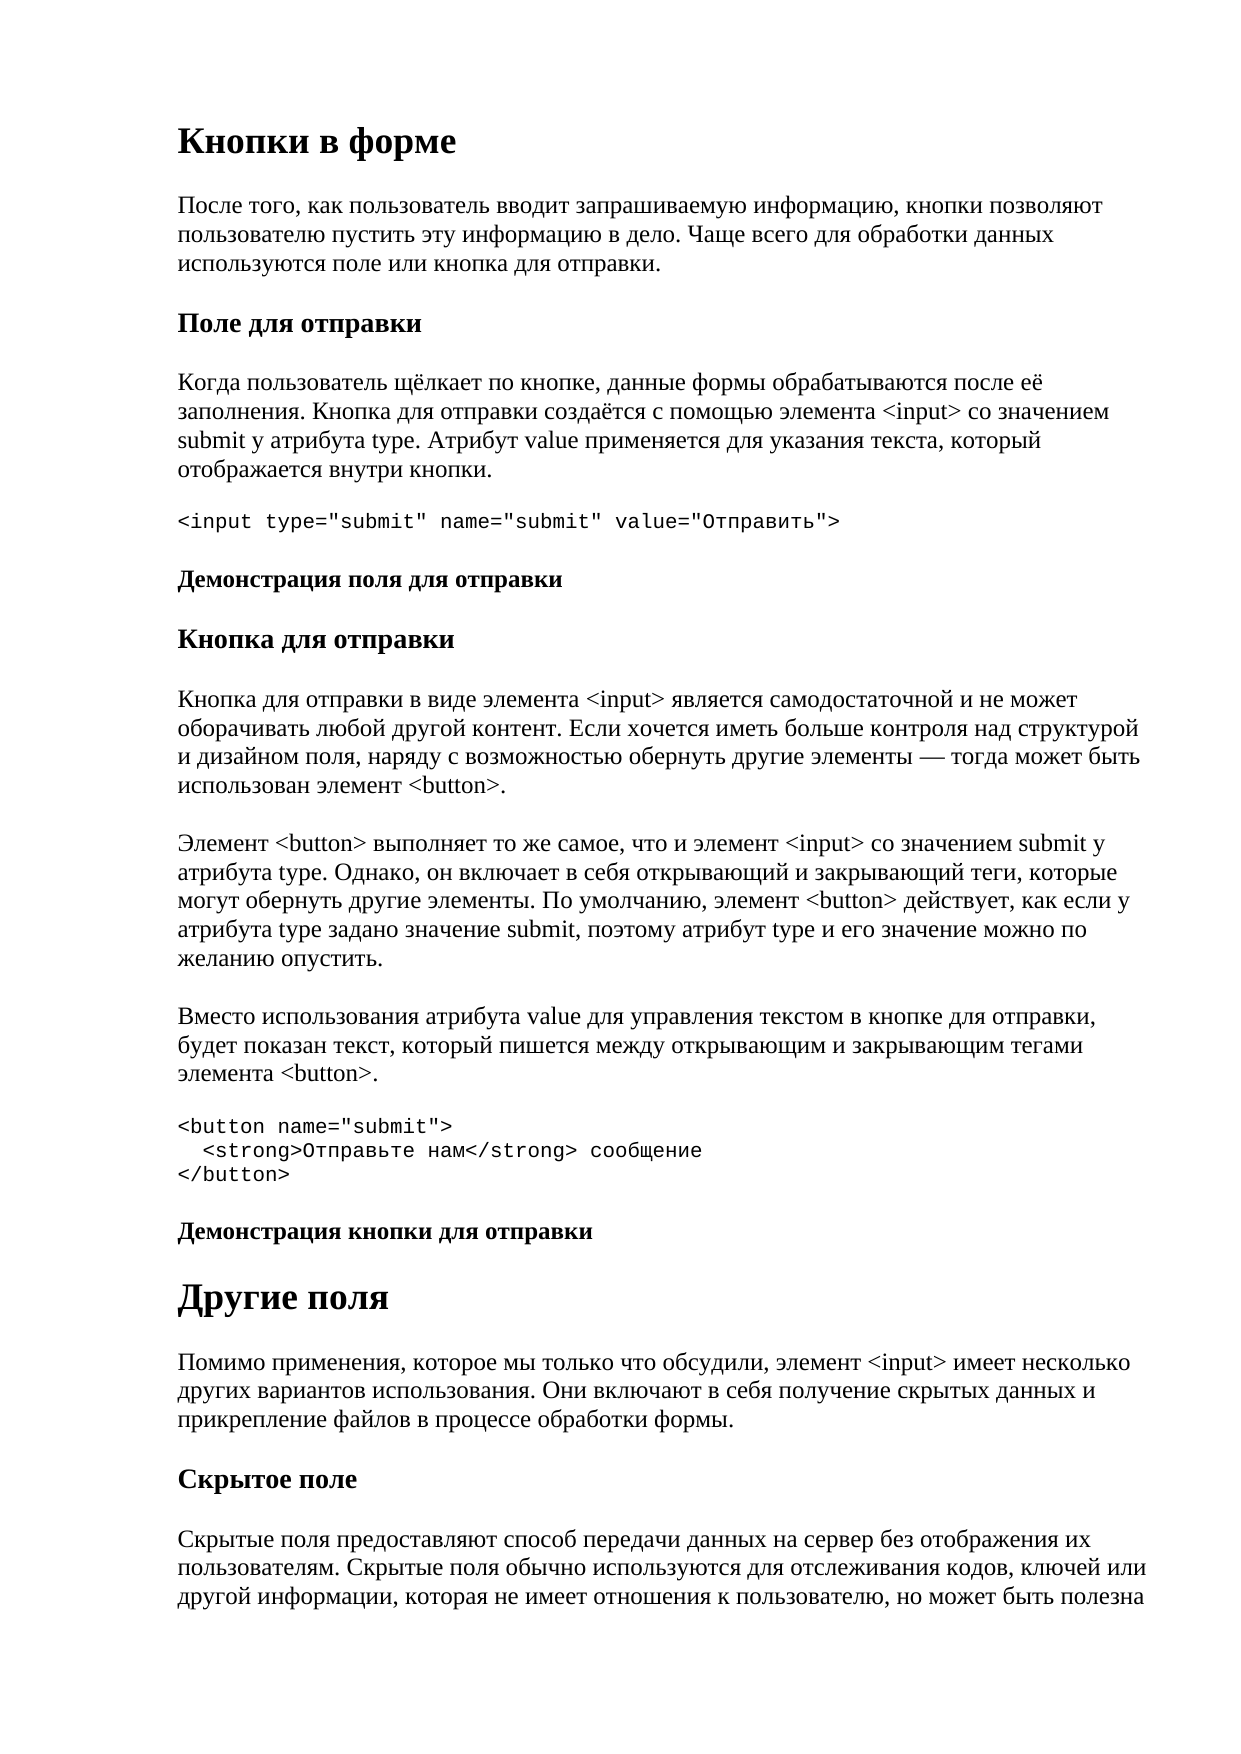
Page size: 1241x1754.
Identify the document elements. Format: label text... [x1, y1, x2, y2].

text Скрытое поле [177, 1462, 1152, 1494]
text Помимо применения, которое мы только что обсудили, элемент <input> имеет несколько других вариантов использования. Они включают в себя получение скрытых данных и прикрепление файлов в процессе обработки формы. [177, 1347, 1152, 1433]
text Демонстрация кнопки для отправки [177, 1216, 1152, 1245]
text Поле для отправки [177, 306, 1152, 338]
text Демонстрация поля для отправки [177, 564, 1152, 593]
text </button> [177, 1164, 1152, 1187]
text Вместо использования атрибута value для управления текстом в кнопке для отправки, будет показан текст, который пишется между открывающим и закрывающим тегами элемента <button>. [177, 1001, 1152, 1087]
text <input type="submit" name="submit" value="Отправить"> [177, 512, 1152, 535]
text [177, 1524, 1152, 1610]
text <strong>Отправьте нам</strong> сообщение [177, 1140, 1152, 1164]
text Кнопка для отправки [177, 622, 1152, 655]
text Кнопка для отправки в виде элемента <input> является самодостаточной и не может оборачивать любой другой контент. Если хочется иметь больше контроля над структурой и дизайном поля, наряду с возможностью обернуть другие элементы — тогда может быть использован элемент <button>. [177, 684, 1152, 799]
text Элемент <button> выполняет то же самое, что и элемент <input> со значением submit у атрибута type. Однако, он включает в себя открывающий и закрывающий теги, которые могут обернуть другие элементы. По умолчанию, элемент <button> действует, как если у атрибута type задано значение submit, поэтому атрибут type и его значение можно по желанию опустить. [177, 828, 1152, 972]
text Когда пользователь щёлкает по кнопке, данные формы обрабатываются после её заполнения. Кнопка для отправки создаётся с помощью элемента <input> со значением submit у атрибута type. Атрибут value применяется для указания текста, который отображается внутри кнопки. [177, 367, 1152, 482]
text <button name="submit"> [177, 1116, 1152, 1140]
text Другие поля [177, 1274, 1152, 1317]
text После того, как пользователь вводит запрашиваемую информацию, кнопки позволяют пользователю пустить эту информацию в дело. Чаще всего для обработки данных используются поле или кнопка для отправки. [177, 190, 1152, 277]
text Кнопки в форме [177, 118, 1152, 161]
